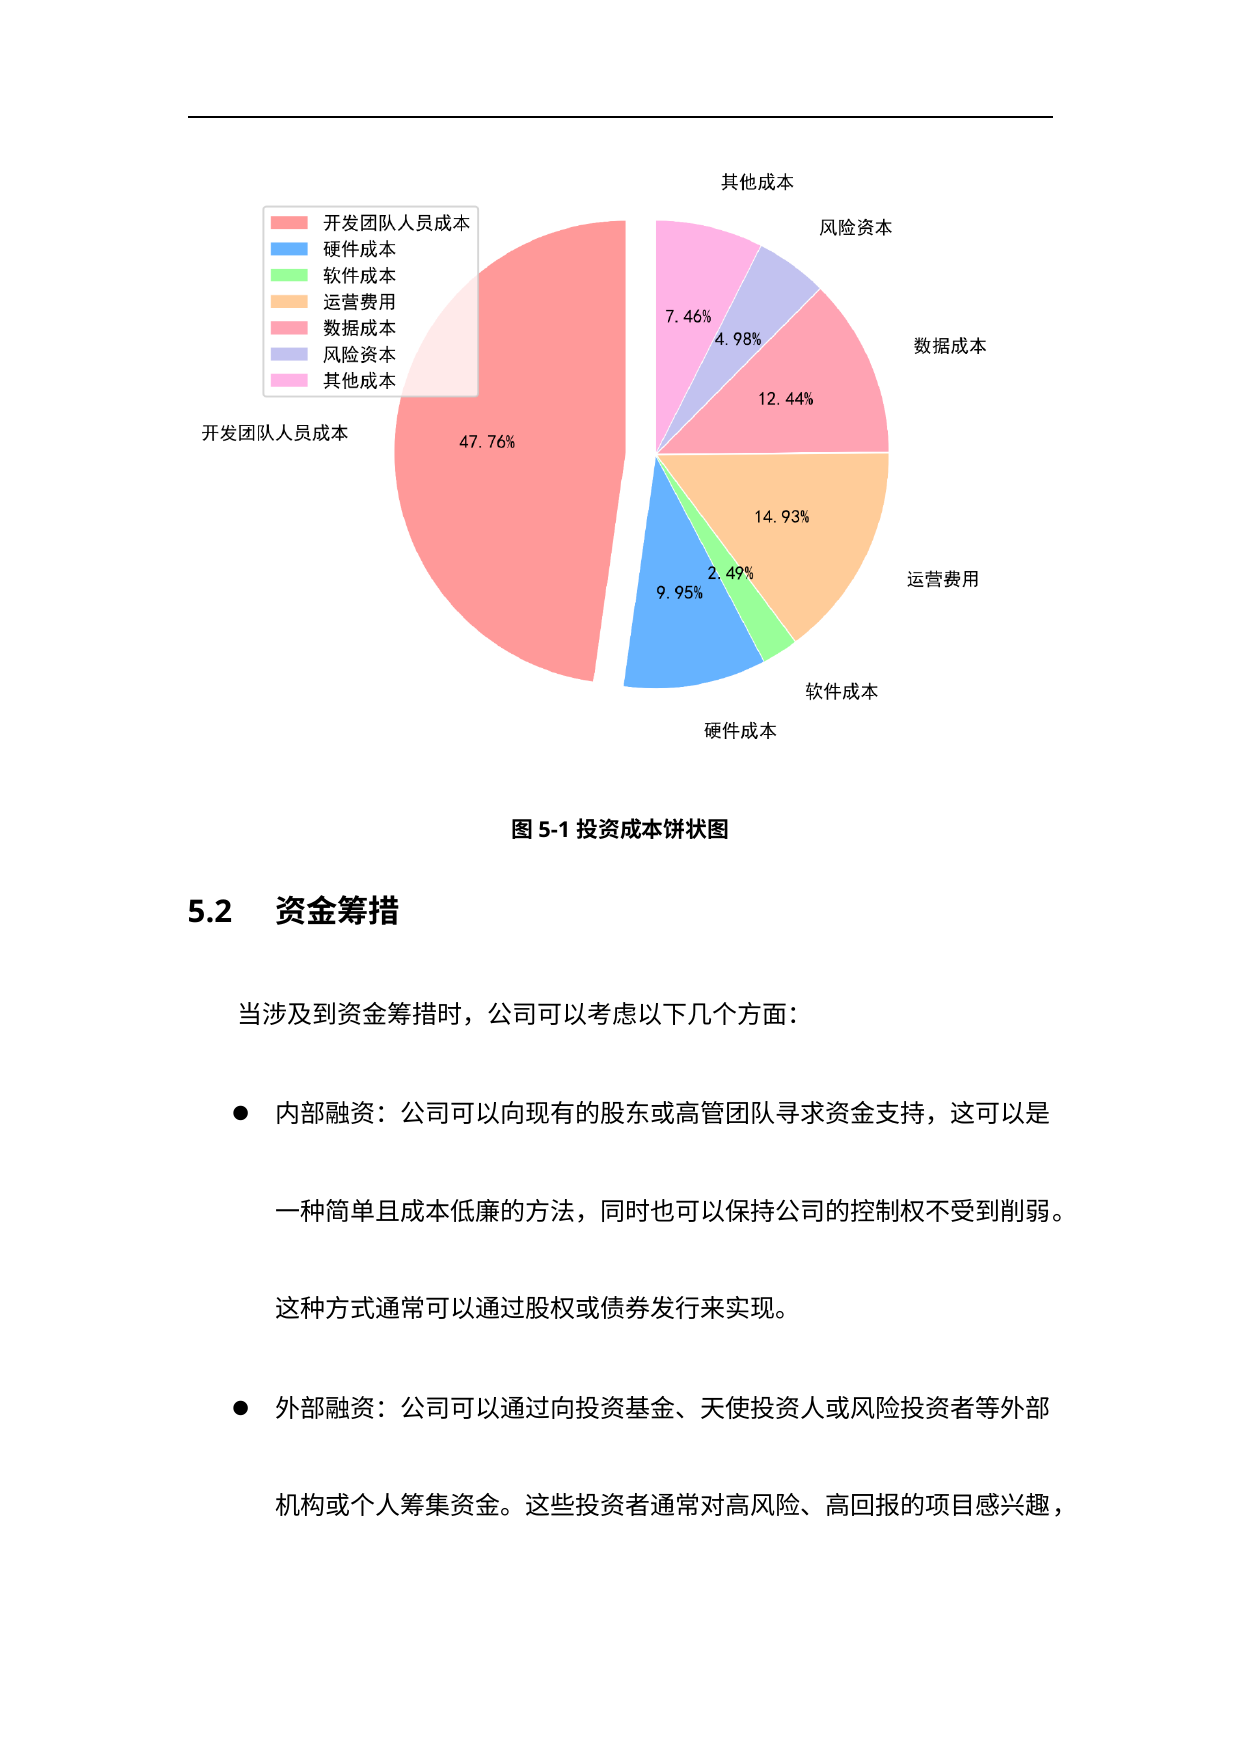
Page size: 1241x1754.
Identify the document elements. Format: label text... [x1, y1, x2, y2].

text 当涉及到资金筹措时，公司可以考虑以下几个方面： [187, 980, 1053, 1045]
text 图 5-1 投资成本饼状图 [187, 812, 1053, 844]
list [231, 1374, 1053, 1536]
picture [187, 161, 1042, 752]
subtitle 资金筹措 [187, 876, 1053, 941]
list 内部融资：公司可以向现有的股东或高管团队寻求资金支持，这可以是一种简单且成本低廉的方法，同时也可以保持公司的控制权不受到削弱。这种方式通常可以通过股权或债券发行来实现。 [231, 1079, 1053, 1339]
